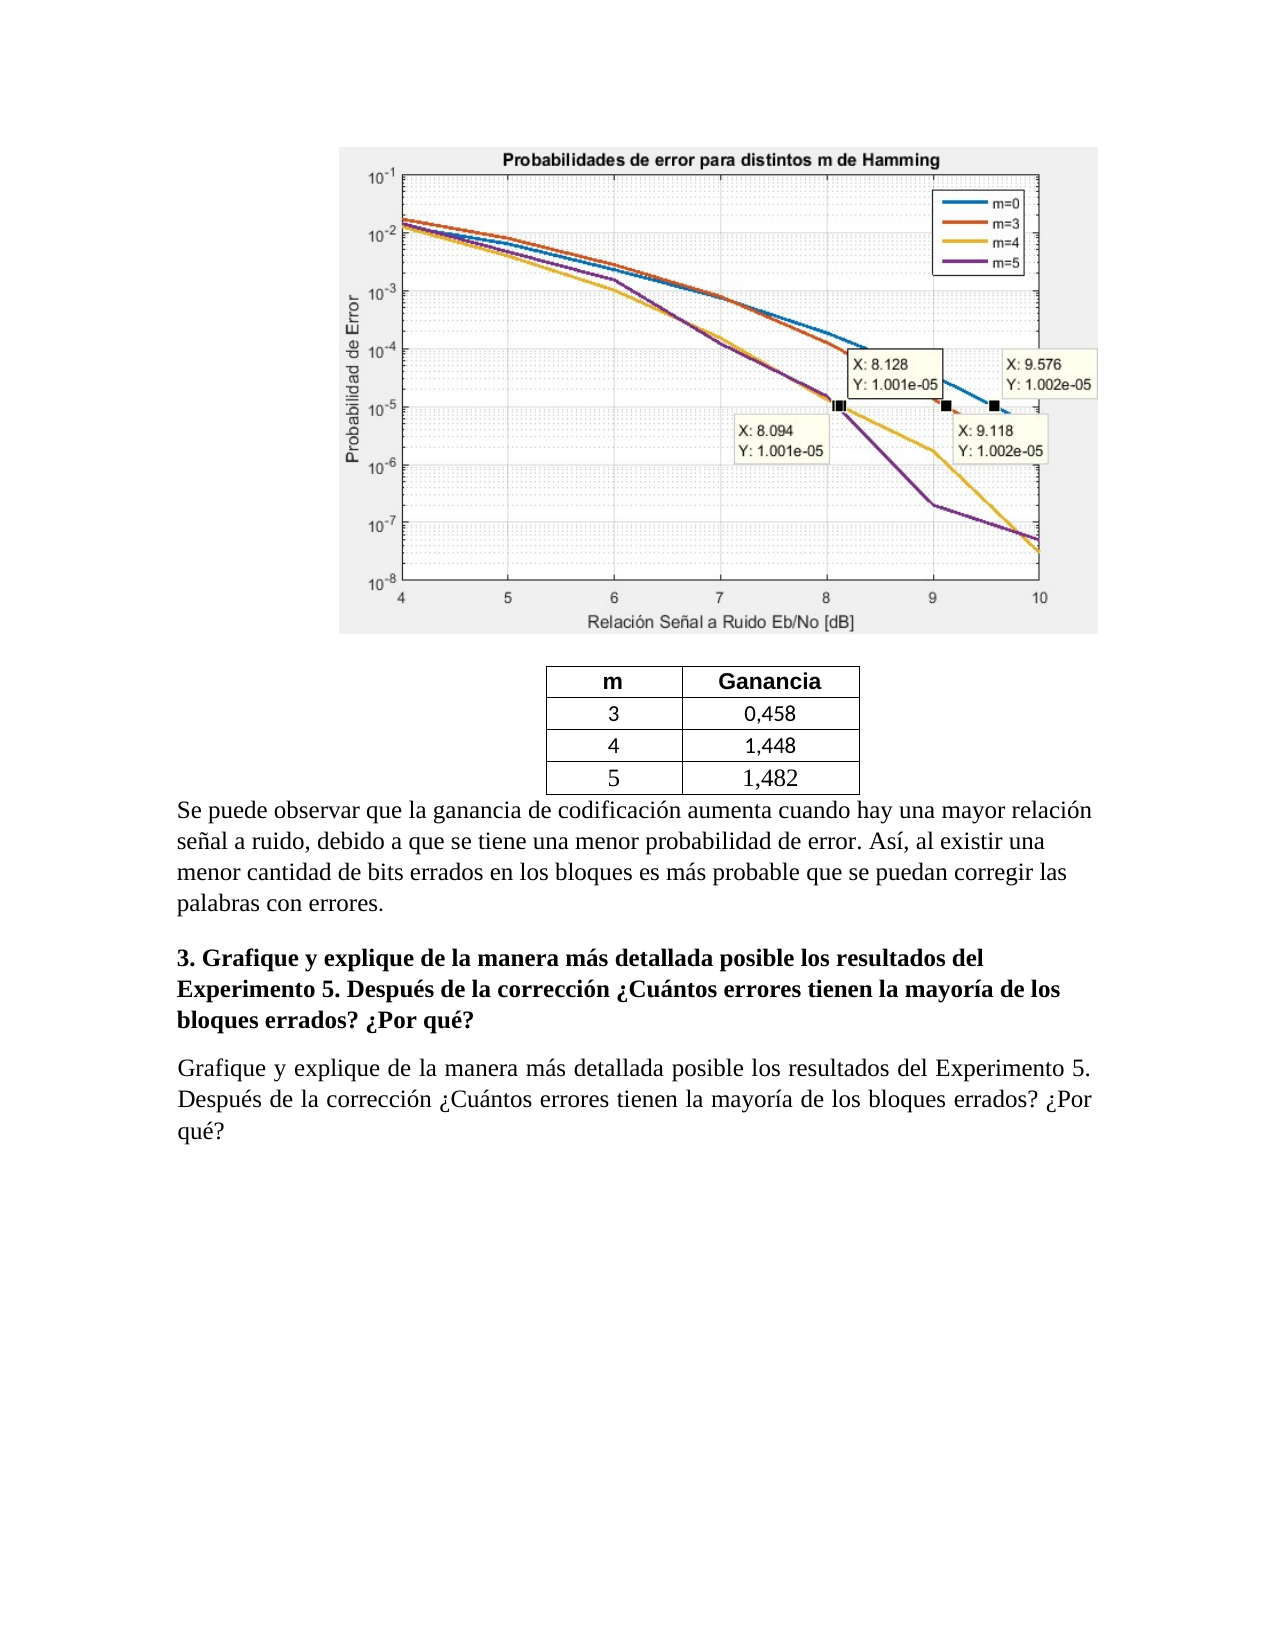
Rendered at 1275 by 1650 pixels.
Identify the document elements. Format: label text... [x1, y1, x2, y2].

text 3. Grafique y explique de la manera más detallada posible los resultados del Experimento 5. Después de la corrección ¿Cuántos errores tienen la mayoría de los bloques errados? ¿Por qué? [177, 943, 1093, 1034]
table_cell 3 [547, 698, 682, 729]
text Se puede observar que la ganancia de codificación aumenta cuando hay una mayor relación señal a ruido, debido a que se tiene una menor probabilidad de error. Así, al existir una menor cantidad de bits errados en los bloques es más probable que se puedan corregir las palabras con errores. [177, 795, 1093, 917]
text Grafique y explique de la manera más detallada posible los resultados del Experimento 5. Después de la corrección ¿Cuántos errores tienen la mayoría de los bloques errados? ¿Por qué? [177, 1053, 1093, 1145]
table_cell 4 [547, 730, 682, 761]
picture [339, 147, 1098, 634]
table_cell 1,482 [683, 762, 859, 794]
table_header Ganancia [683, 667, 859, 697]
table_header m [547, 667, 682, 697]
table_cell 0,458 [683, 698, 859, 729]
table_cell 5 [547, 762, 682, 794]
table_cell 1,448 [683, 730, 859, 761]
